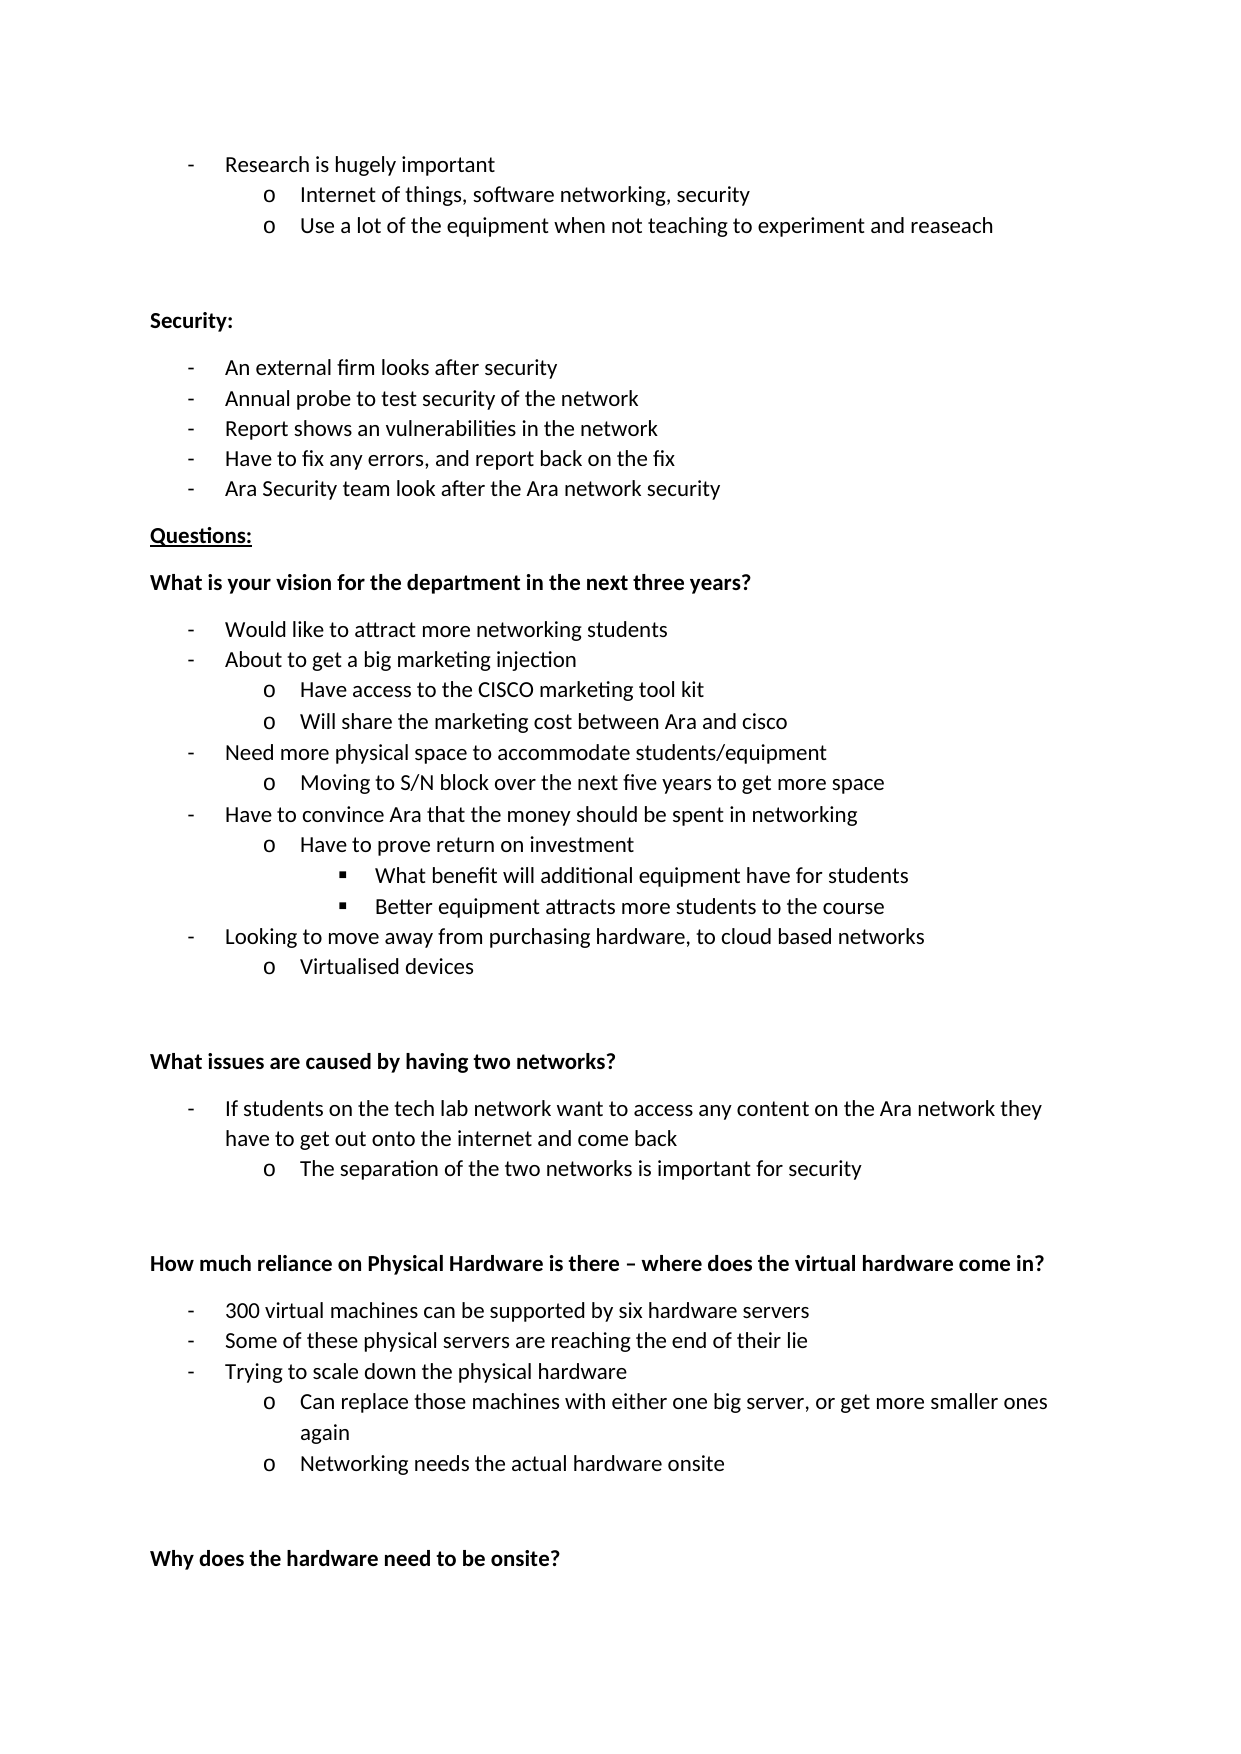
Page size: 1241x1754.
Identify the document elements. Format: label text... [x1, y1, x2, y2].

list Annual probe to test security of the network [187, 384, 1090, 412]
list Virtualised devices [262, 952, 1090, 981]
text Security: [150, 307, 1090, 335]
list If students on the tech lab network want to access any content on the Ara network they have to get out onto the internet and come back [187, 1094, 1090, 1152]
list Would like to attract more networking students [187, 615, 1090, 643]
list An external firm looks after security [187, 353, 1090, 382]
list Looking to move away from purchasing hardware, to cloud based networks [187, 922, 1090, 950]
list 300 virtual machines can be supported by six hardware servers [187, 1296, 1090, 1324]
list Have access to the CISCO marketing tool kit [262, 675, 1090, 704]
list Can replace those machines with either one big server, or get more smaller ones again [262, 1387, 1090, 1446]
list What benefit will additional equipment have for students [337, 862, 1090, 890]
text How much reliance on Physical Hardware is there – where does the virtual hardware come in? [150, 1249, 1090, 1278]
list Trying to scale down the physical hardware [187, 1357, 1090, 1385]
list Have to fix any errors, and report back on the fix [187, 444, 1090, 472]
list About to get a big marketing injection [187, 645, 1090, 673]
list The separation of the two networks is important for security [262, 1154, 1090, 1184]
list Report shows an vulnerabilities in the network [187, 414, 1090, 442]
list Need more physical space to accommodate students/equipment [187, 738, 1090, 766]
list Have to convince Ara that the money should be spent in networking [187, 800, 1090, 828]
list Networking needs the actual hardware onsite [262, 1449, 1090, 1478]
text What issues are caused by having two networks? [150, 1047, 1090, 1075]
text Why does the hardware need to be onsite? [150, 1544, 1090, 1572]
list Research is hugely important [187, 150, 1090, 178]
text What is your vision for the department in the next three years? [150, 568, 1090, 596]
list Moving to S/N block over the next five years to get more space [262, 768, 1090, 798]
text Questions: [150, 521, 1090, 549]
list Will share the marketing cost between Ara and cisco [262, 707, 1090, 736]
list Some of these physical servers are reaching the end of their lie [187, 1327, 1090, 1355]
list Use a lot of the equipment when not teaching to experiment and reaseach [262, 212, 1090, 241]
list Have to prove return on investment [262, 830, 1090, 859]
list Ara Security team look after the Ara network security [187, 474, 1090, 502]
list Better equipment attracts more students to the course [337, 892, 1090, 920]
list Internet of things, software networking, security [262, 180, 1090, 209]
